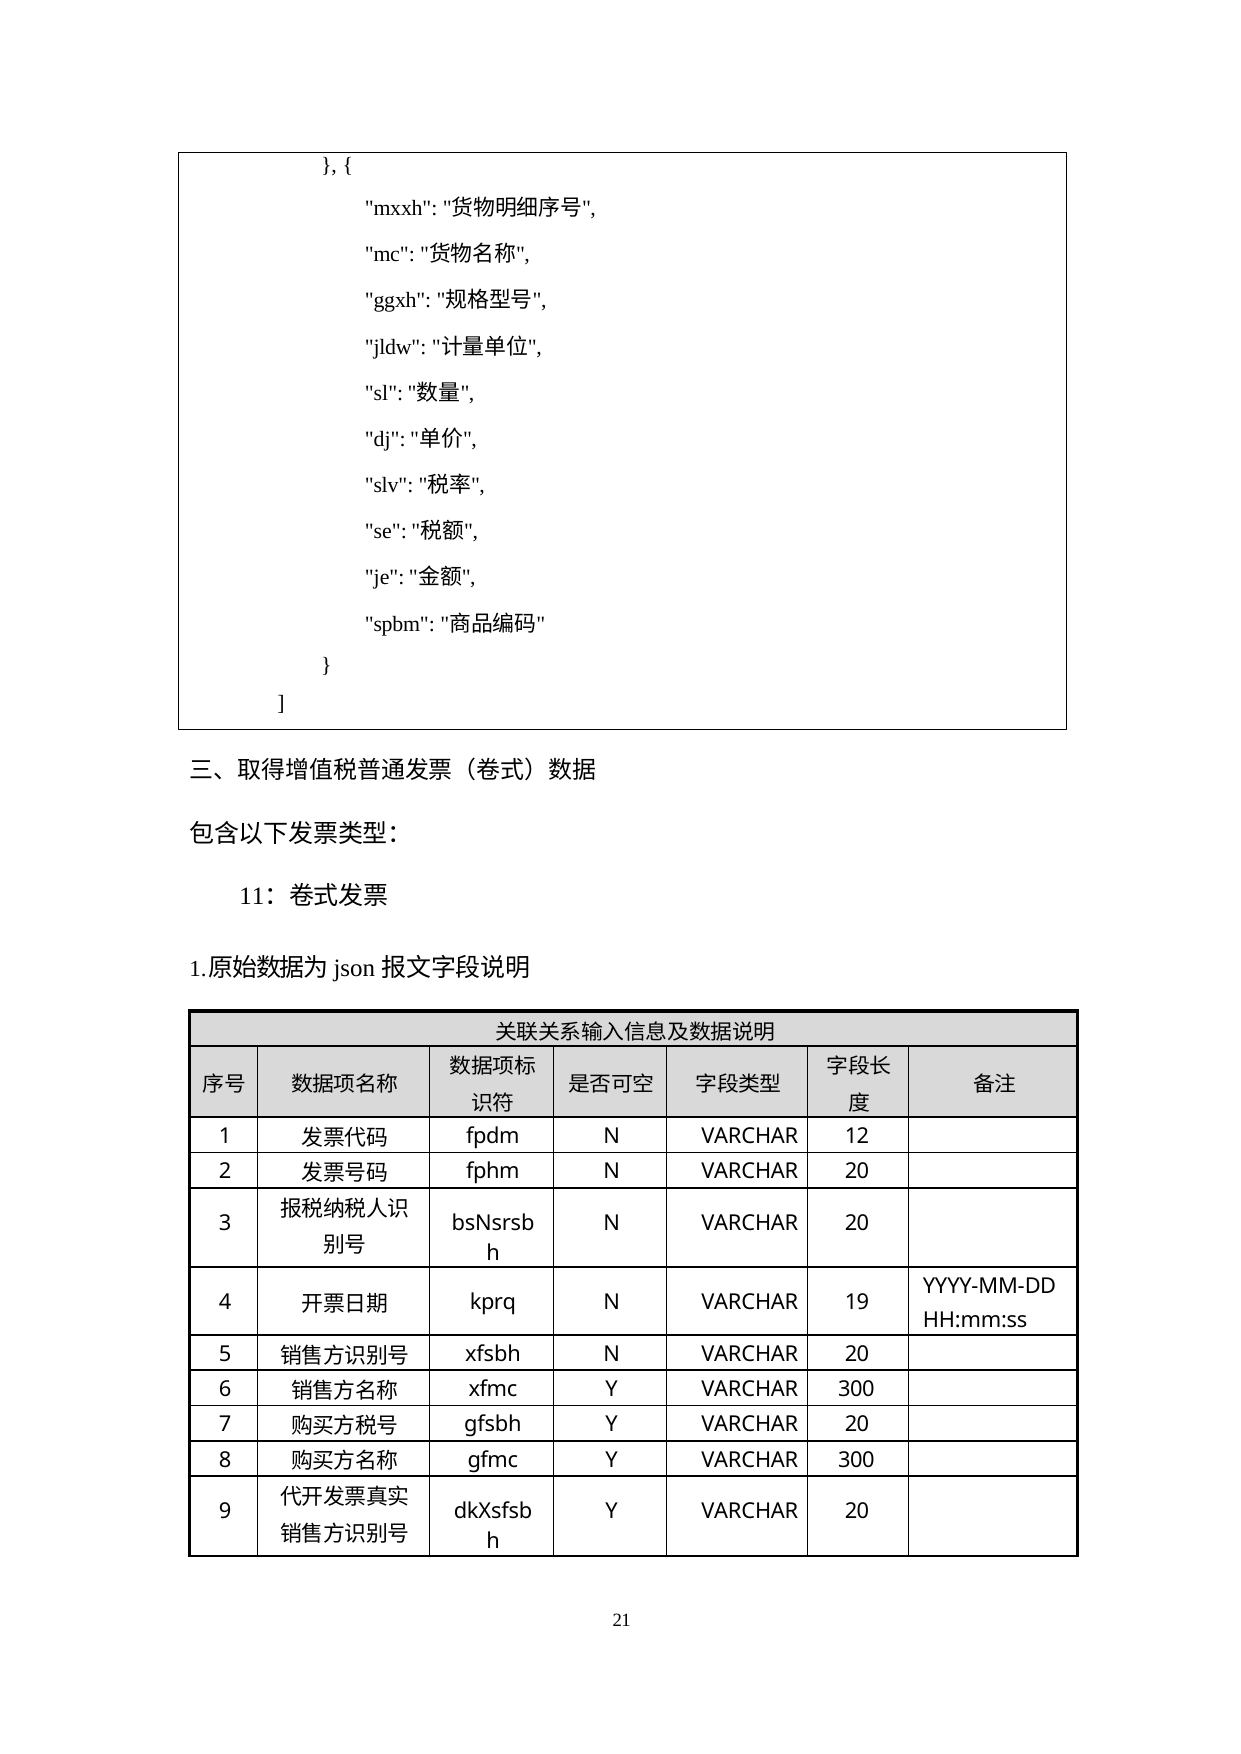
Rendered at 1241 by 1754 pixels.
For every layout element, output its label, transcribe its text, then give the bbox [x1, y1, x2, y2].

table_cell 20 [808, 1336, 908, 1369]
table_cell [909, 1153, 1076, 1187]
table_cell 4 [191, 1268, 257, 1334]
table_cell 代开发票真实 销售方识别号 [258, 1477, 429, 1555]
table_cell N [554, 1268, 666, 1334]
table_cell N [554, 1336, 666, 1369]
table_cell 8 [191, 1442, 257, 1475]
table_cell VARCHAR [667, 1371, 807, 1404]
table_cell [909, 1371, 1076, 1404]
table_cell 12 [808, 1118, 908, 1152]
table_cell 3 [191, 1189, 257, 1266]
table_cell 备注 [909, 1047, 1076, 1116]
table_cell VARCHAR [667, 1268, 807, 1334]
table_cell VARCHAR [667, 1442, 807, 1475]
table_cell dkXsfsbh [430, 1477, 553, 1555]
table_cell 300 [808, 1442, 908, 1475]
table_cell 20 [808, 1189, 908, 1266]
table_cell gfmc [430, 1442, 553, 1475]
table_cell 20 [808, 1406, 908, 1440]
table_cell VARCHAR [667, 1336, 807, 1369]
table_cell 7 [191, 1406, 257, 1440]
table_cell kprq [430, 1268, 553, 1334]
table_cell fphm [430, 1153, 553, 1187]
table_cell xfsbh [430, 1336, 553, 1369]
table_cell 300 [808, 1371, 908, 1404]
table_cell [909, 1477, 1076, 1555]
table_cell 9 [191, 1477, 257, 1555]
table_cell 字段长 度 [808, 1047, 908, 1116]
table_cell Y [554, 1371, 666, 1404]
table_cell 购买方名称 [258, 1442, 429, 1475]
text 三、取得增值税普通发票（卷式）数据 [189, 751, 1090, 786]
table_cell 发票代码 [258, 1118, 429, 1152]
table_cell VARCHAR [667, 1406, 807, 1440]
table_cell 销售方名称 [258, 1371, 429, 1404]
table_cell Y [554, 1442, 666, 1475]
table_cell [909, 1189, 1076, 1266]
table_cell Y [554, 1406, 666, 1440]
table_cell 销售方识别号 [258, 1336, 429, 1369]
table_cell xfmc [430, 1371, 553, 1404]
table_cell 是否可空 [554, 1047, 666, 1116]
table_cell 20 [808, 1477, 908, 1555]
table_cell N [554, 1153, 666, 1187]
table_cell 字段类型 [667, 1047, 807, 1116]
table_cell N [554, 1189, 666, 1266]
table_cell VARCHAR [667, 1477, 807, 1555]
table_cell 数据项标 识符 [430, 1047, 553, 1116]
table_cell 报税纳税人识 别号 [258, 1189, 429, 1266]
table_cell fpdm [430, 1118, 553, 1152]
table_cell bsNsrsbh [430, 1189, 553, 1266]
table_cell [909, 1118, 1076, 1152]
table_cell 购买方税号 [258, 1406, 429, 1440]
table_cell VARCHAR [667, 1118, 807, 1152]
table_cell 1 [191, 1118, 257, 1152]
table_cell YYYY-MM-DD HH:mm:ss [909, 1268, 1076, 1334]
table_cell 发票号码 [258, 1153, 429, 1187]
table_cell N [554, 1118, 666, 1152]
table_cell [909, 1336, 1076, 1369]
table_header 关联关系输入信息及数据说明 [191, 1013, 1076, 1045]
text 包含以下发票类型： [189, 814, 1090, 850]
table_cell 20 [808, 1153, 908, 1187]
table_cell VARCHAR [667, 1153, 807, 1187]
list 原始数据为 json 报文字段说明 [189, 947, 1090, 983]
table_cell gfsbh [430, 1406, 553, 1440]
table_cell 6 [191, 1371, 257, 1404]
table_cell 19 [808, 1268, 908, 1334]
table_cell Y [554, 1477, 666, 1555]
table_cell VARCHAR [667, 1189, 807, 1266]
table_cell [909, 1406, 1076, 1440]
table_cell [909, 1442, 1076, 1475]
table_cell 2 [191, 1153, 257, 1187]
table_cell 开票日期 [258, 1268, 429, 1334]
table_cell 数据项名称 [258, 1047, 429, 1116]
table_cell 序号 [191, 1047, 257, 1116]
table_cell 5 [191, 1336, 257, 1369]
text 11：卷式发票 [239, 876, 1090, 912]
